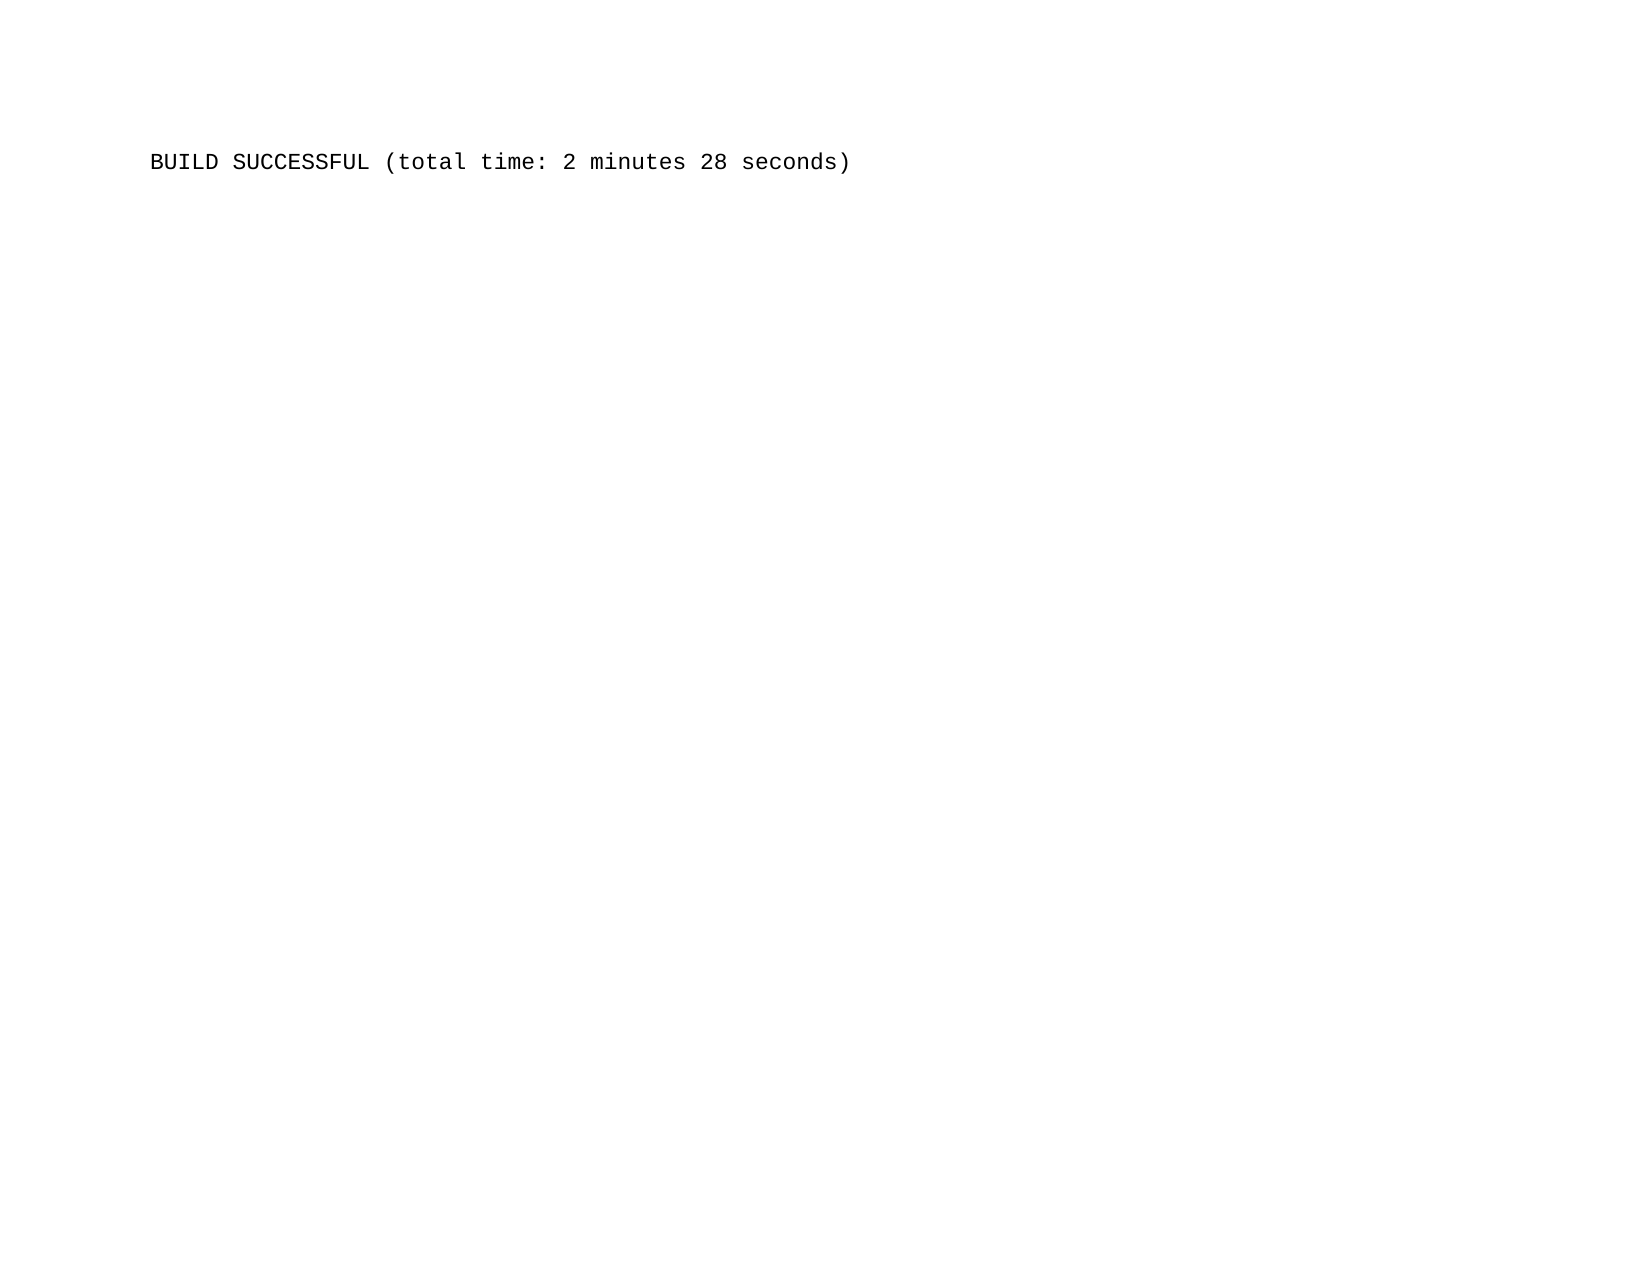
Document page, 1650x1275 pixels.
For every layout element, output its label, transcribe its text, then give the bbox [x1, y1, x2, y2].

text BUILD SUCCESSFUL (total time: 2 minutes 28 seconds) [150, 150, 1500, 176]
